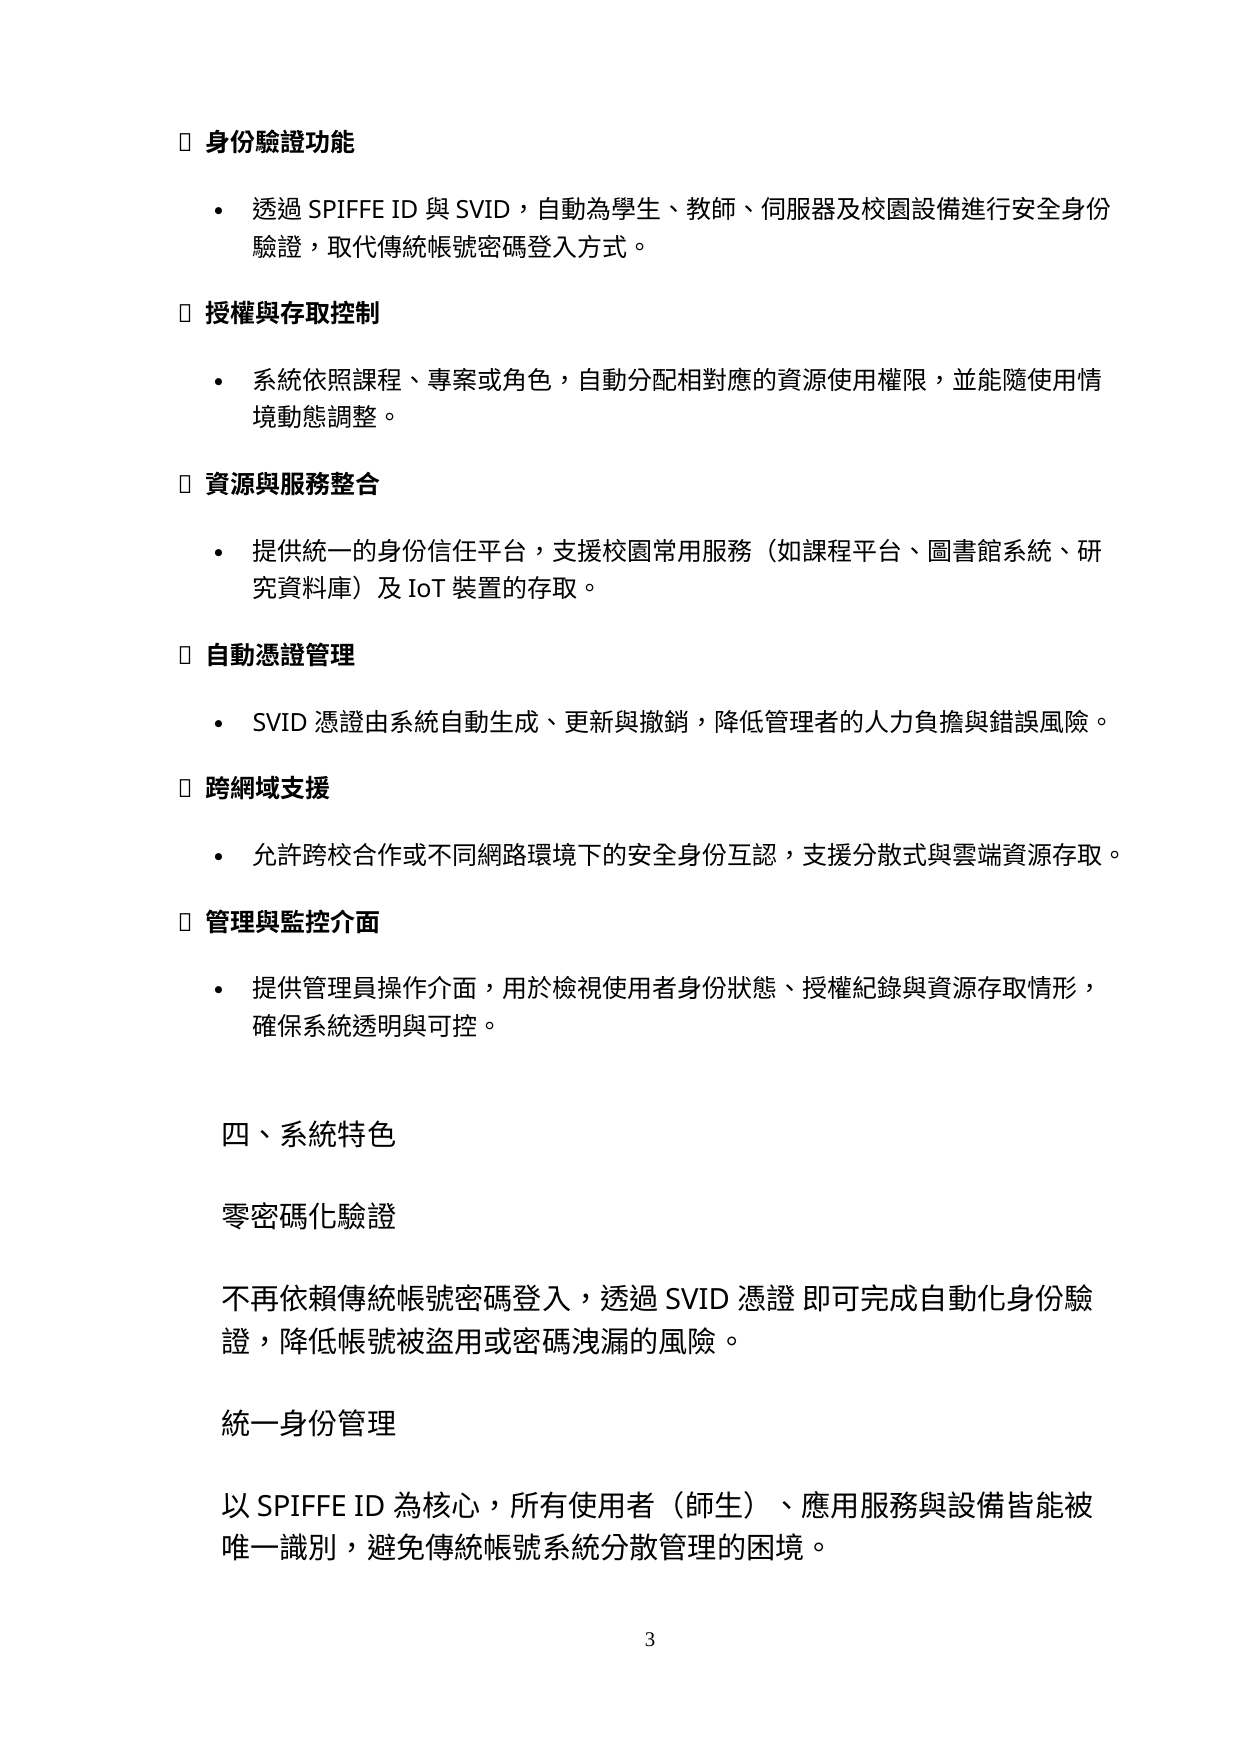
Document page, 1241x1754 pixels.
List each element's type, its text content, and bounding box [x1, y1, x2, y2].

text  資源與服務整合 [177, 464, 1122, 501]
text 以 SPIFFE ID 為核心，所有使用者（師生）、應用服務與設備皆能被唯一識別，避免傳統帳號系統分散管理的困境。 [221, 1482, 1122, 1567]
text 統一身份管理 [221, 1400, 1122, 1443]
text  跨網域支援 [177, 768, 1122, 806]
list SVID 憑證由系統自動生成、更新與撤銷，降低管理者的人力負擔與錯誤風險。 [215, 701, 1122, 739]
text  自動憑證管理 [177, 635, 1122, 672]
list 透過 SPIFFE ID 與 SVID，自動為學生、教師、伺服器及校園設備進行安全身份驗證，取代傳統帳號密碼登入方式。 [215, 189, 1122, 264]
text 不再依賴傳統帳號密碼登入，透過 SVID 憑證 即可完成自動化身份驗證，降低帳號被盜用或密碼洩漏的風險。 [221, 1276, 1122, 1361]
list 提供管理員操作介面，用於檢視使用者身份狀態、授權紀錄與資源存取情形，確保系統透明與可控。 [215, 968, 1122, 1043]
list 提供統一的身份信任平台，支援校園常用服務（如課程平台、圖書館系統、研究資料庫）及 IoT 裝置的存取。 [215, 531, 1122, 606]
list 系統依照課程、專案或角色，自動分配相對應的資源使用權限，並能隨使用情境動態調整。 [215, 360, 1122, 435]
text  管理與監控介面 [177, 901, 1122, 939]
text 四、系統特色 [221, 1112, 1122, 1154]
text  身份驗證功能 [177, 122, 1122, 160]
text 零密碼化驗證 [221, 1194, 1122, 1236]
list 允許跨校合作或不同網路環境下的安全身份互認，支援分散式與雲端資源存取。 [215, 835, 1122, 872]
text  授權與存取控制 [177, 293, 1122, 331]
